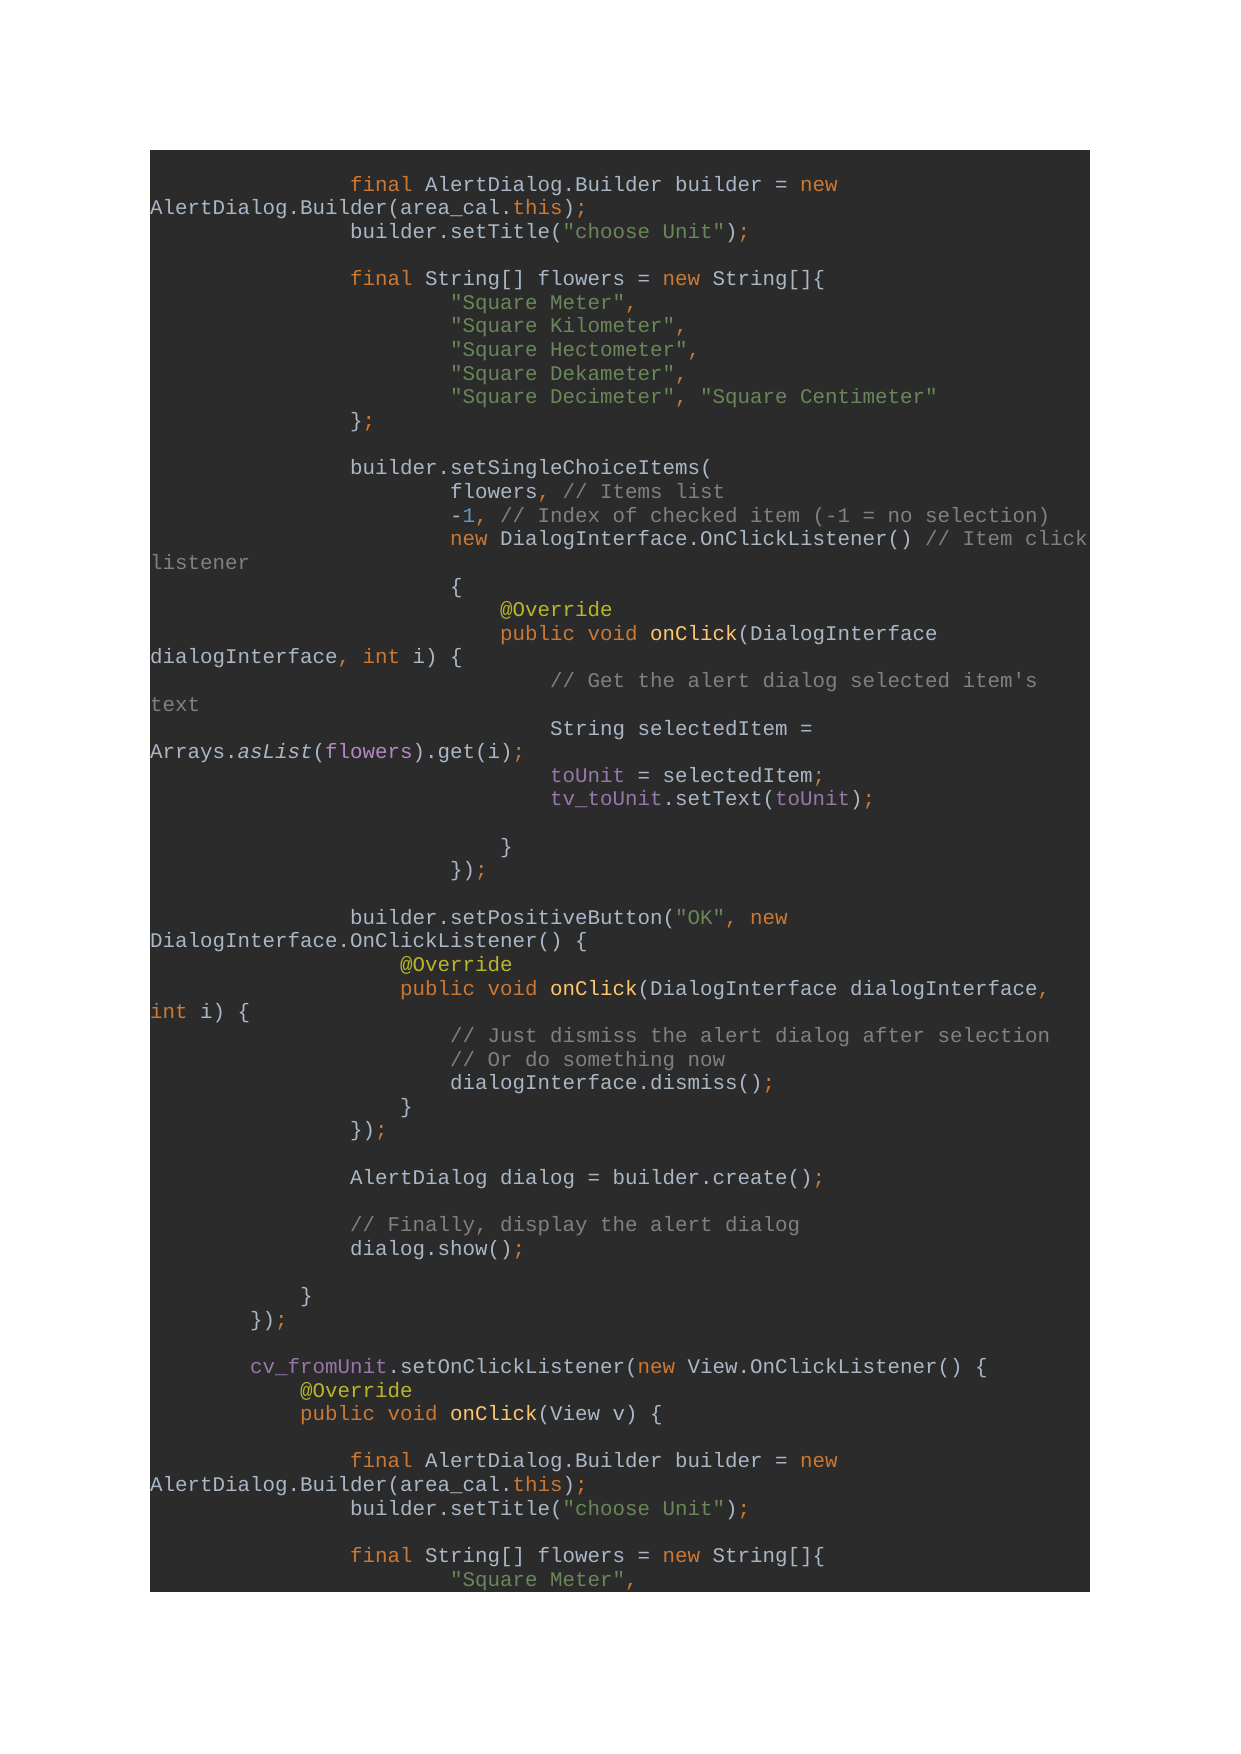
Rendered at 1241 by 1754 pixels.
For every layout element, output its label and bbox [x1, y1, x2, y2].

text [150, 150, 1090, 1592]
